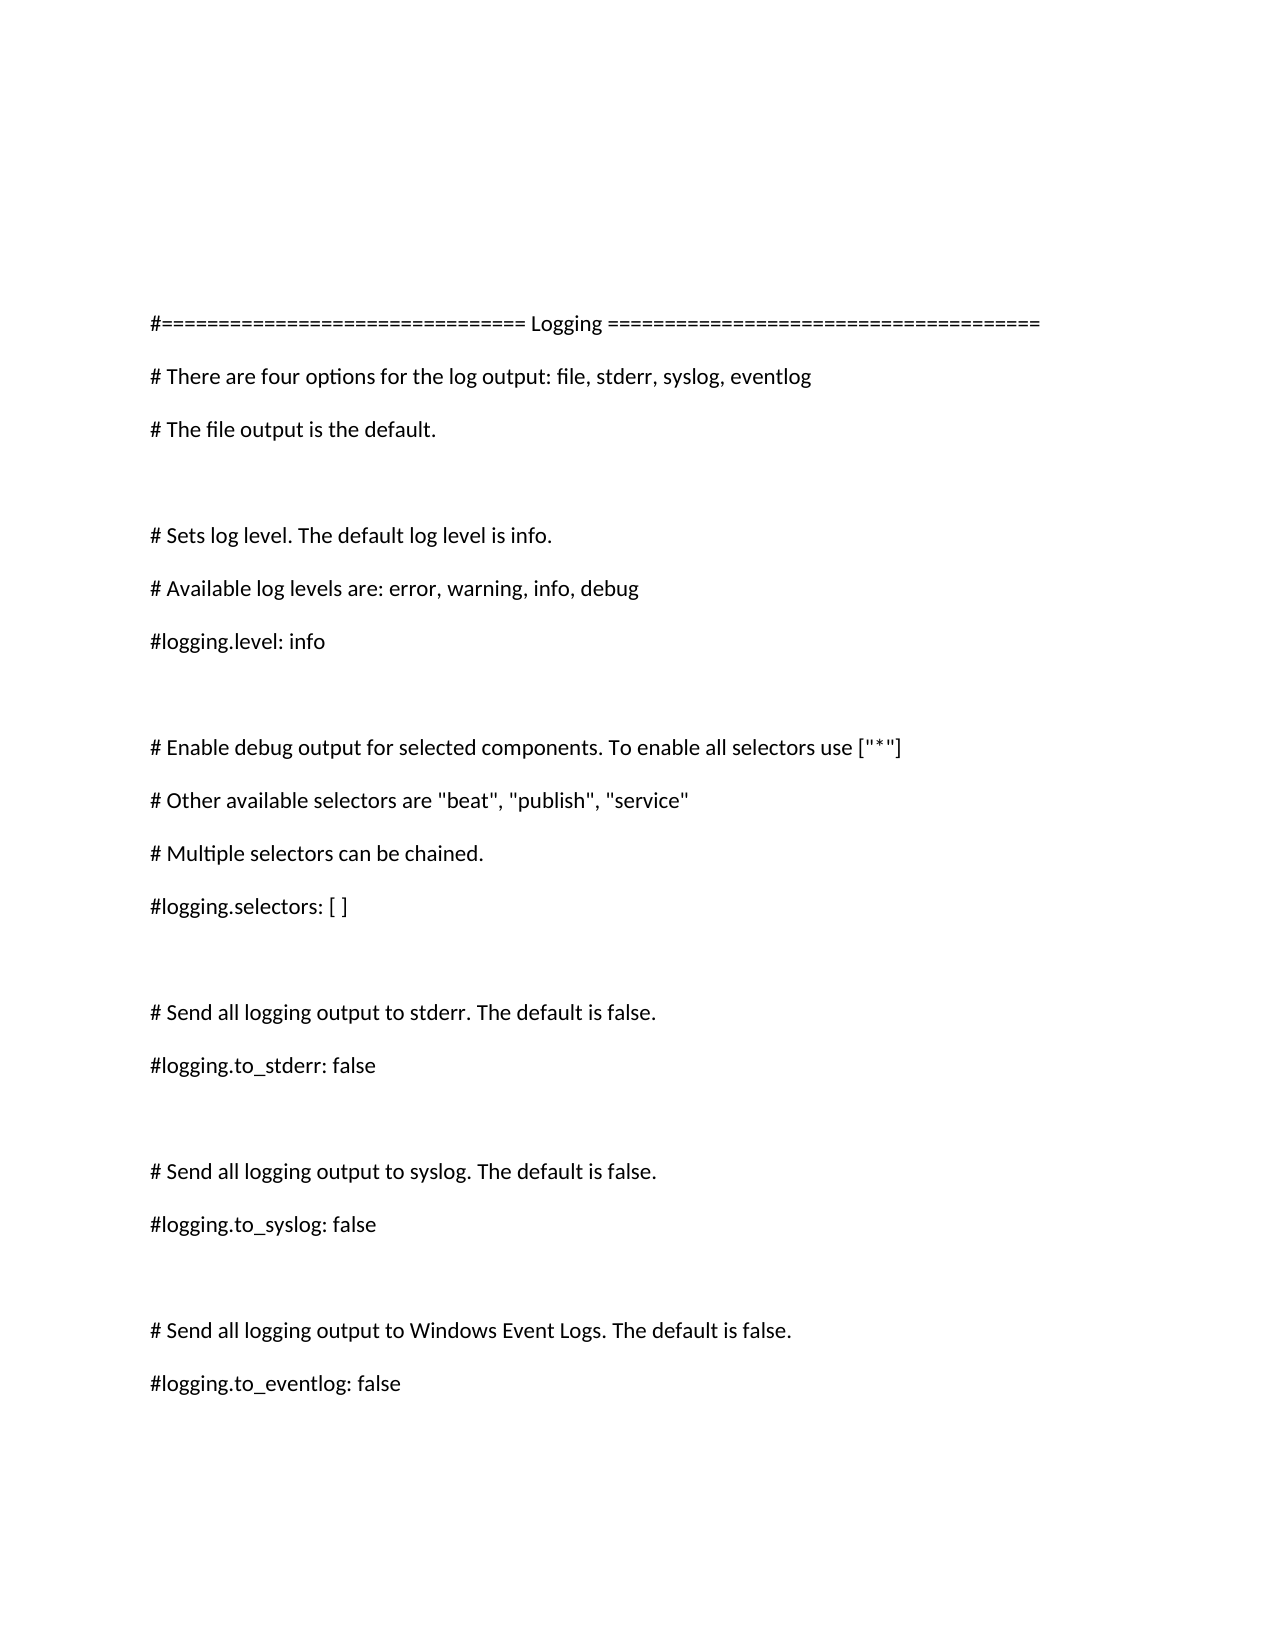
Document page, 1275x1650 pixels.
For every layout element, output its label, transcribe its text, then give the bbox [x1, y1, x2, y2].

text # Available log levels are: error, warning, info, debug [150, 574, 1125, 602]
text # Send all logging output to Windows Event Logs. The default is false. [150, 1316, 1125, 1344]
text # Multiple selectors can be chained. [150, 839, 1125, 867]
text # Other available selectors are "beat", "publish", "service" [150, 786, 1125, 814]
text #logging.level: info [150, 627, 1125, 655]
text #================================ Logging ====================================== [150, 309, 1125, 337]
text # Sets log level. The default log level is info. [150, 521, 1125, 549]
text # Send all logging output to syslog. The default is false. [150, 1157, 1125, 1185]
text # Send all logging output to stderr. The default is false. [150, 998, 1125, 1026]
text #logging.to_eventlog: false [150, 1369, 1125, 1397]
text #logging.to_stderr: false [150, 1051, 1125, 1079]
text # The file output is the default. [150, 415, 1125, 443]
text # Enable debug output for selected components. To enable all selectors use ["*"] [150, 733, 1125, 761]
text #logging.to_syslog: false [150, 1210, 1125, 1238]
text # There are four options for the log output: file, stderr, syslog, eventlog [150, 362, 1125, 390]
text #logging.selectors: [ ] [150, 892, 1125, 920]
